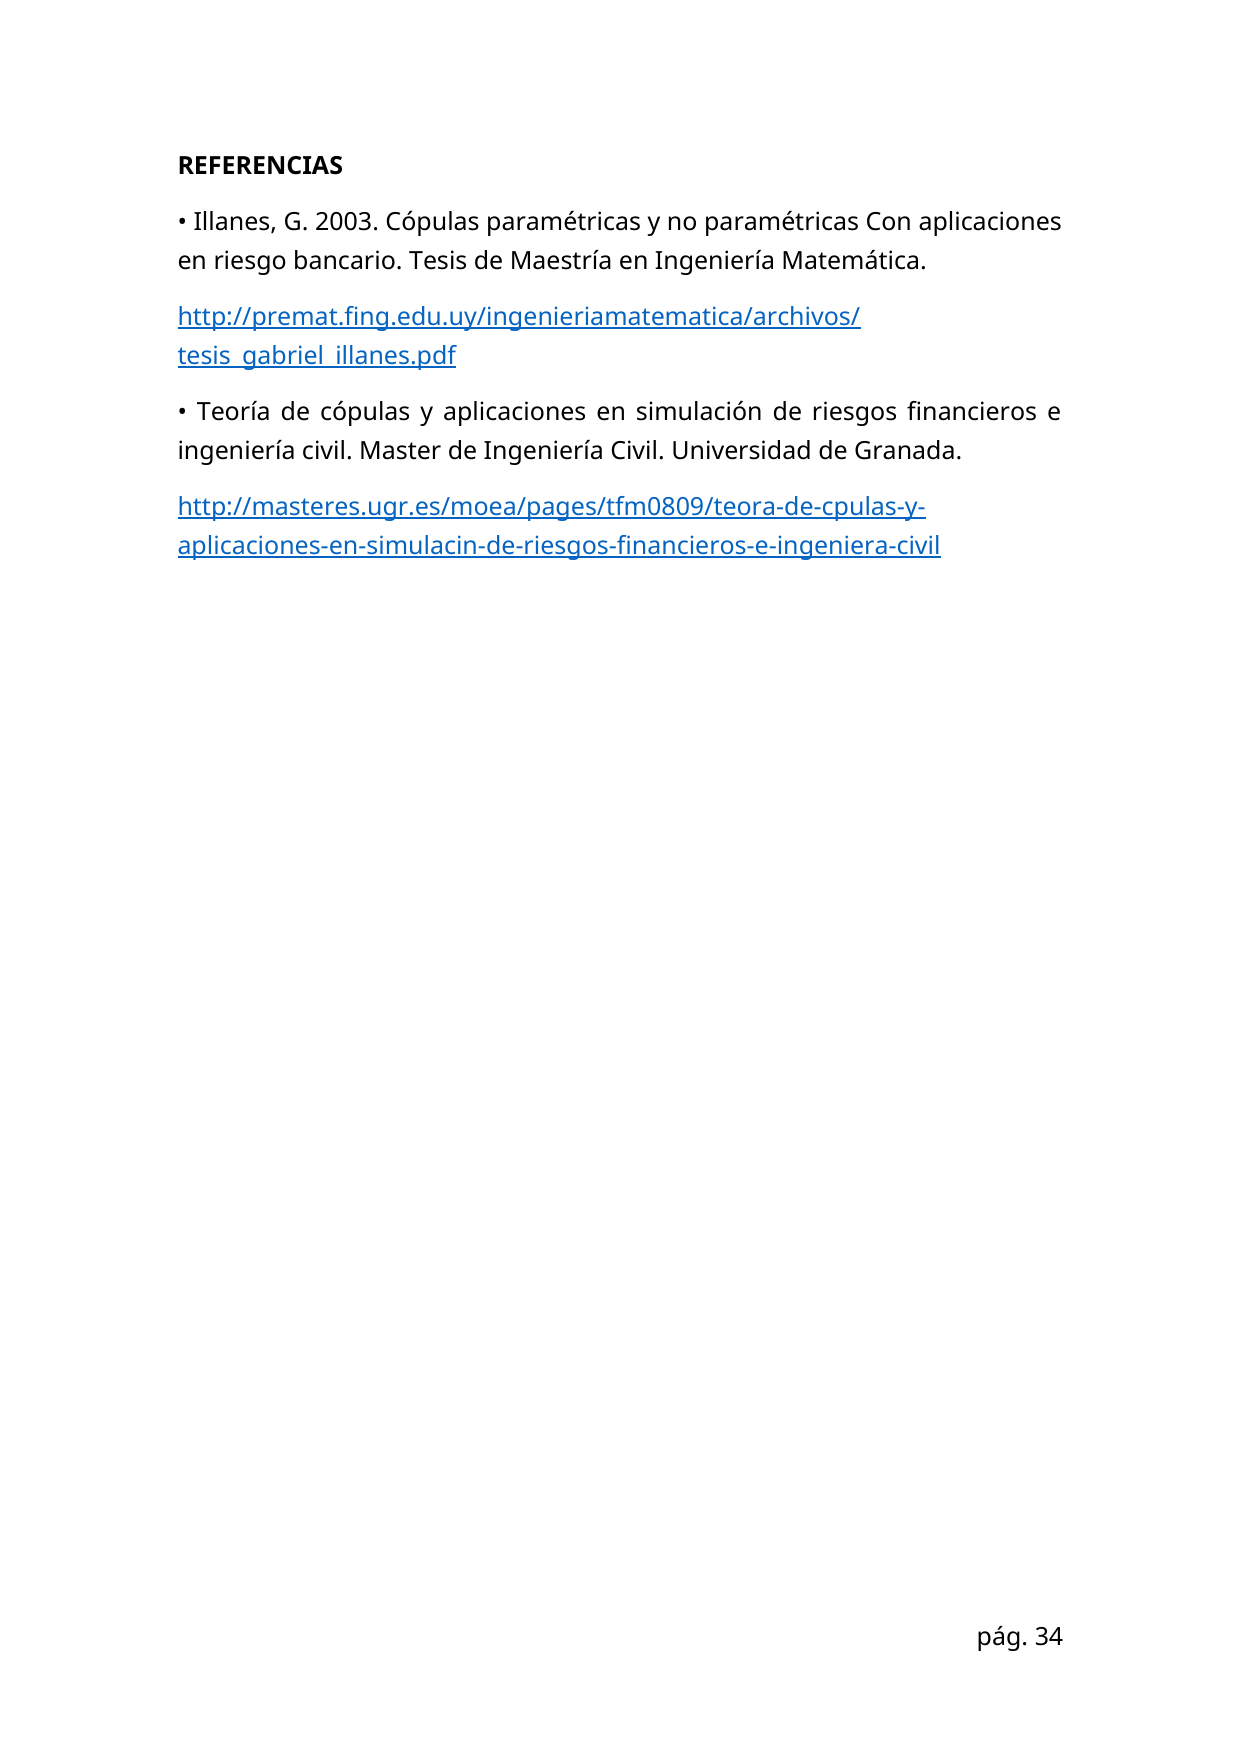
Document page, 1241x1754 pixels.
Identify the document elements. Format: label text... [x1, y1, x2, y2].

text • Illanes, G. 2003. Cópulas paramétricas y no paramétricas Con aplicaciones en riesgo bancario. Tesis de Maestría en Ingeniería Matemática. [177, 203, 1063, 277]
text • Teoría de cópulas y aplicaciones en simulación de riesgos financieros e ingeniería civil. Master de Ingeniería Civil. Universidad de Granada. [177, 393, 1063, 467]
text http://premat.fing.edu.uy/ingenieriamatematica/archivos/tesis_gabriel_illanes.pdf [177, 298, 1063, 372]
text REFERENCIAS [177, 148, 1063, 182]
text http://masteres.ugr.es/moea/pages/tfm0809/teora-de-cpulas-y-aplicaciones-en-simulacin-de-riesgos-financieros-e-ingeniera-civil [177, 488, 1063, 562]
